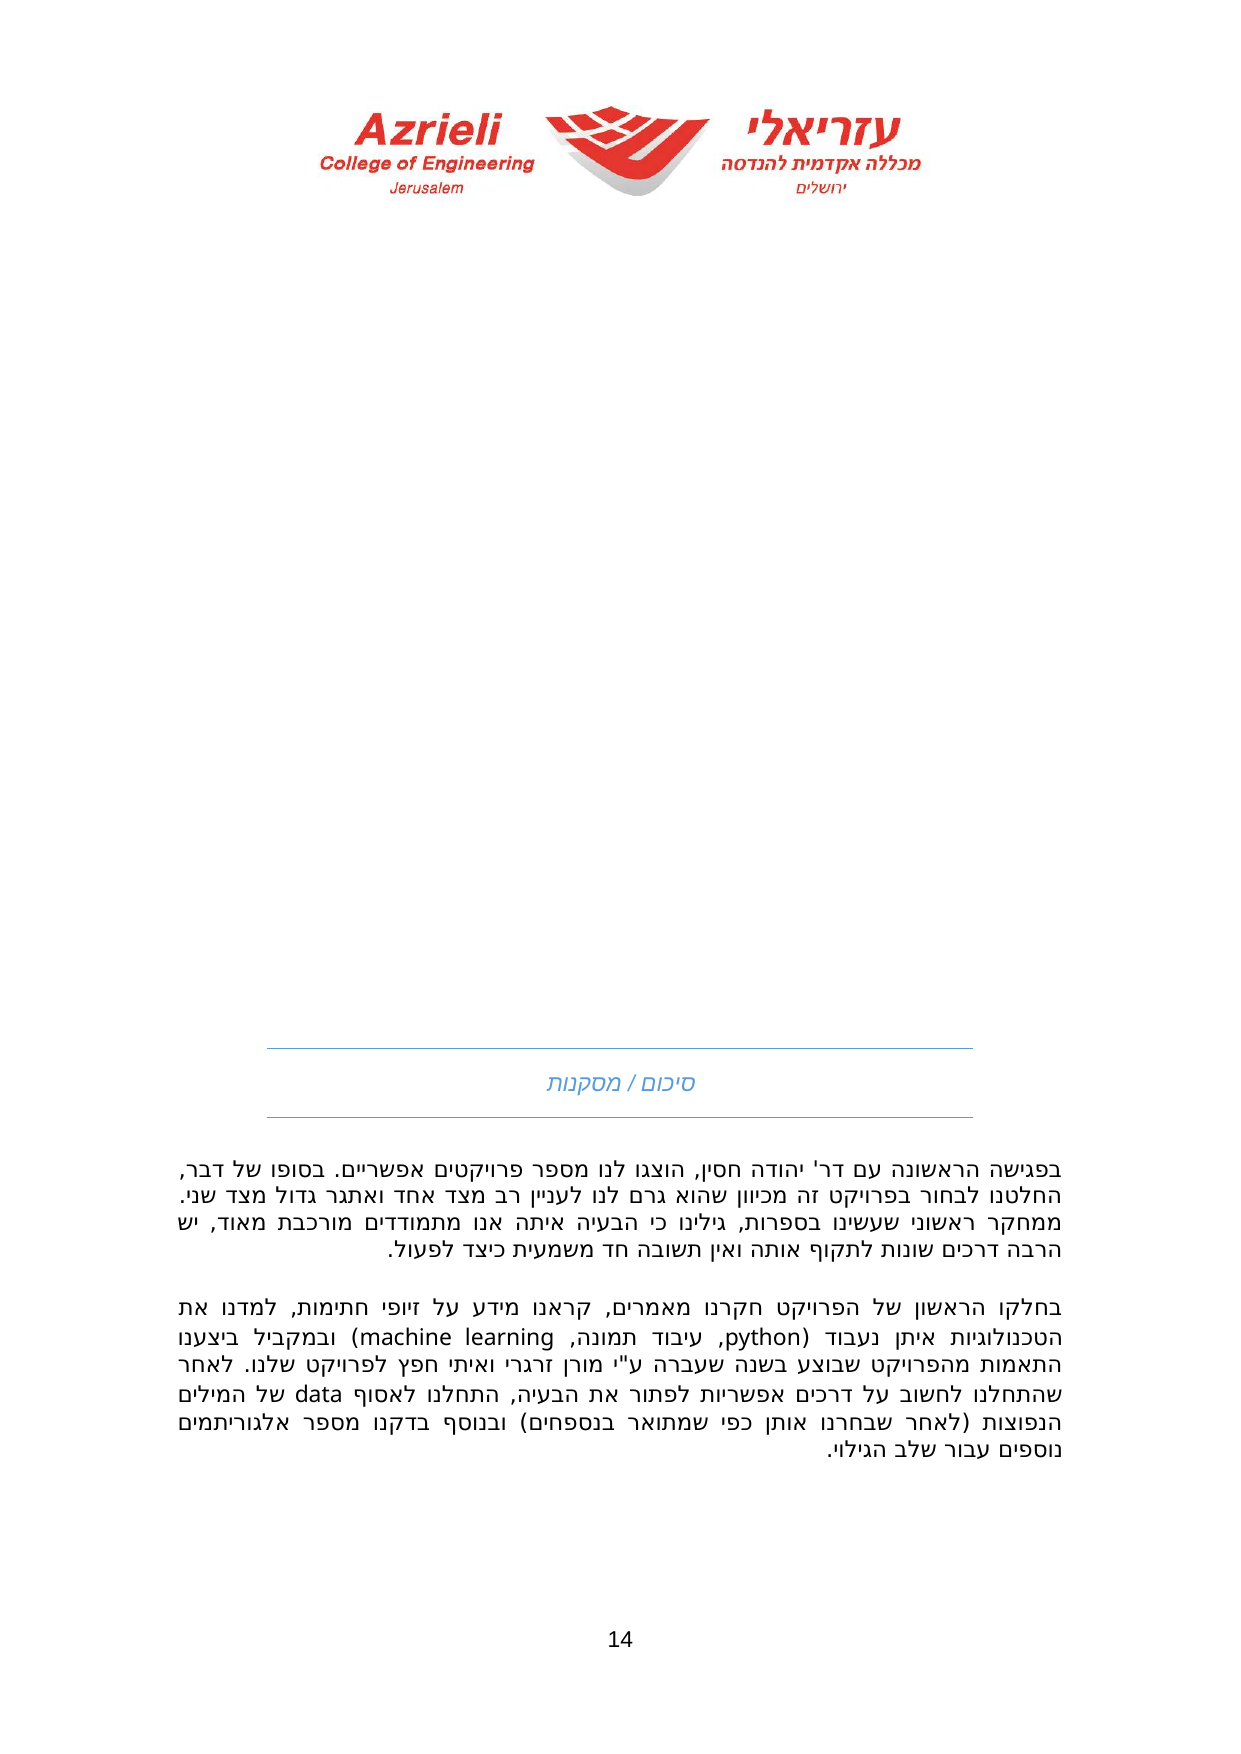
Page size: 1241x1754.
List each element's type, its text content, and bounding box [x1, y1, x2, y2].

text סיכום / מסקנות [267, 1049, 973, 1117]
picture [42, 44, 1199, 221]
text בחלקו הראשון של הפרויקט חקרנו מאמרים, קראנו מידע על זיופי חתימות, למדנו את הטכנולוגיות איתן נעבוד (python, עיבוד תמונה, machine learning) ובמקביל ביצענו התאמות מהפרויקט שבוצע בשנה שעברה ע"י מורן זרגרי ואיתי חפץ לפרויקט שלנו. לאחר שהתחלנו לחשוב על דרכים אפשריות לפתור את הבעיה, התחלנו לאסוף data של המילים הנפוצות (לאחר שבחרנו אותן כפי שמתואר בנספחים) ובנוסף בדקנו מספר אלגוריתמים נוספים עבור שלב הגילוי. [177, 1294, 1063, 1463]
text בפגישה הראשונה עם דר' יהודה חסין, הוצגו לנו מספר פרויקטים אפשריים. בסופו של דבר, החלטנו לבחור בפרויקט זה מכיוון שהוא גרם לנו לעניין רב מצד אחד ואתגר גדול מצד שני. ממחקר ראשוני שעשינו בספרות, גילינו כי הבעיה איתה אנו מתמודדים מורכבת מאוד, יש הרבה דרכים שונות לתקוף אותה ואין תשובה חד משמעית כיצד לפעול. [177, 1156, 1063, 1262]
